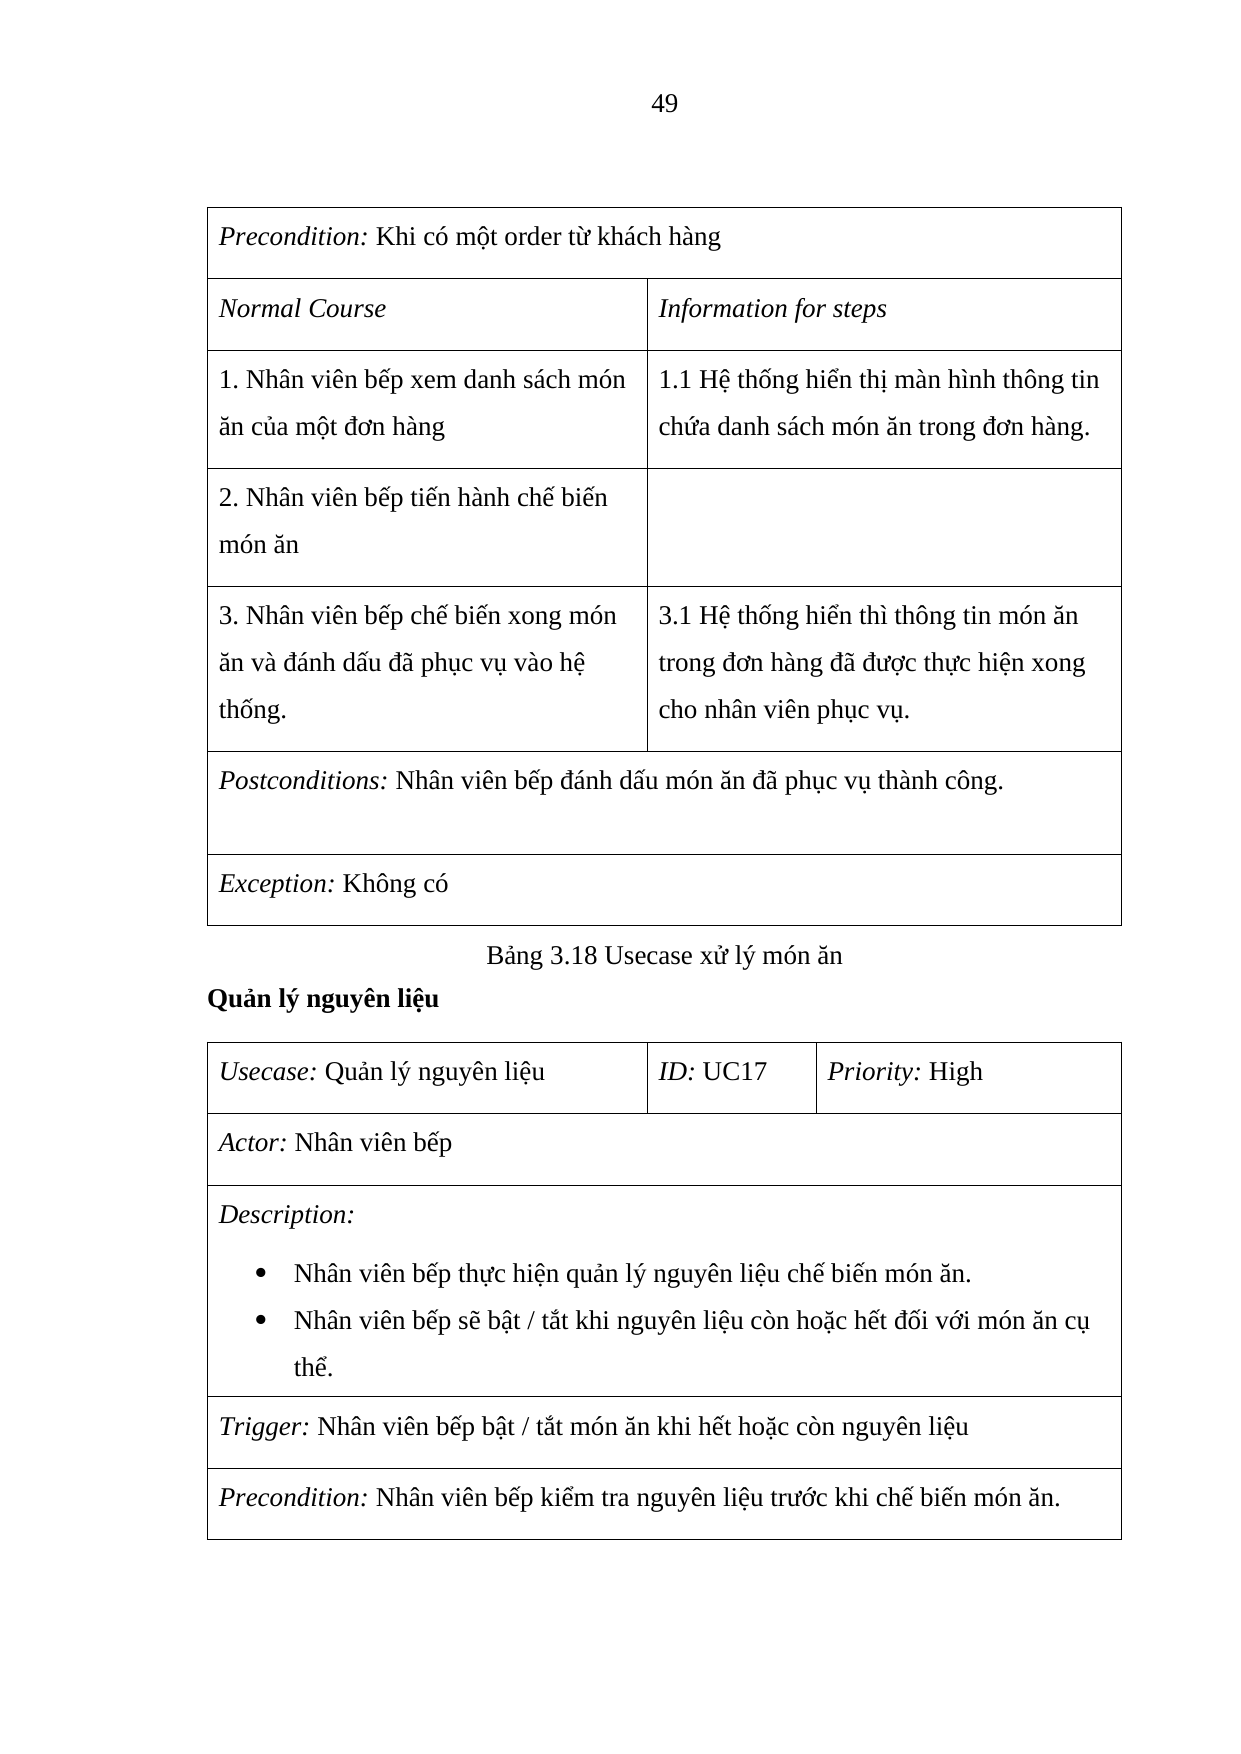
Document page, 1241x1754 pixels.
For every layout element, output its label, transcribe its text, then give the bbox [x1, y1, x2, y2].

table_cell 3.1 Hệ thống hiển thì thông tin món ăn trong đơn hàng đã được thực hiện xong cho nhân viên phục vụ. [648, 587, 1121, 751]
table_cell Normal Course [208, 279, 647, 350]
table_cell Precondition: Nhân viên bếp kiểm tra nguyên liệu trước khi chế biến món ăn. [208, 1469, 1121, 1539]
table_cell Precondition: Khi có một order từ khách hàng [208, 208, 1121, 278]
table_cell 1. Nhân viên bếp xem danh sách món ăn của một đơn hàng [208, 351, 647, 468]
table_cell 3. Nhân viên bếp chế biến xong món ăn và đánh dấu đã phục vụ vào hệ thống. [208, 587, 647, 751]
table_cell Information for steps [648, 279, 1121, 350]
table_cell 1.1 Hệ thống hiển thị màn hình thông tin chứa danh sách món ăn trong đơn hàng. [648, 351, 1121, 468]
table_cell Postconditions: Nhân viên bếp đánh dấu món ăn đã phục vụ thành công. [208, 752, 1121, 854]
table_cell 2. Nhân viên bếp tiến hành chế biến món ăn [208, 469, 647, 586]
table_header ID: UC17 [648, 1043, 816, 1113]
table_cell [648, 469, 1121, 586]
table_cell Exception: Không có [208, 855, 1121, 925]
text Bảng 3.18 Usecase xử lý món ăn [207, 939, 1122, 970]
table_cell Trigger: Nhân viên bếp bật / tắt món ăn khi hết hoặc còn nguyên liệu [208, 1397, 1121, 1468]
table_header Usecase: Quản lý nguyên liệu [208, 1043, 647, 1113]
table_cell Actor: Nhân viên bếp [208, 1114, 1121, 1184]
table_header Priority: High [817, 1043, 1121, 1113]
text Quản lý nguyên liệu [207, 982, 1122, 1013]
table_cell Description: Nhân viên bếp thực hiện quản lý nguyên liệu chế biến món ăn. Nhân viên bếp sẽ bật / tắt khi nguyên liệu còn hoặc hết đối với món ăn cụ thể. [208, 1186, 1121, 1396]
